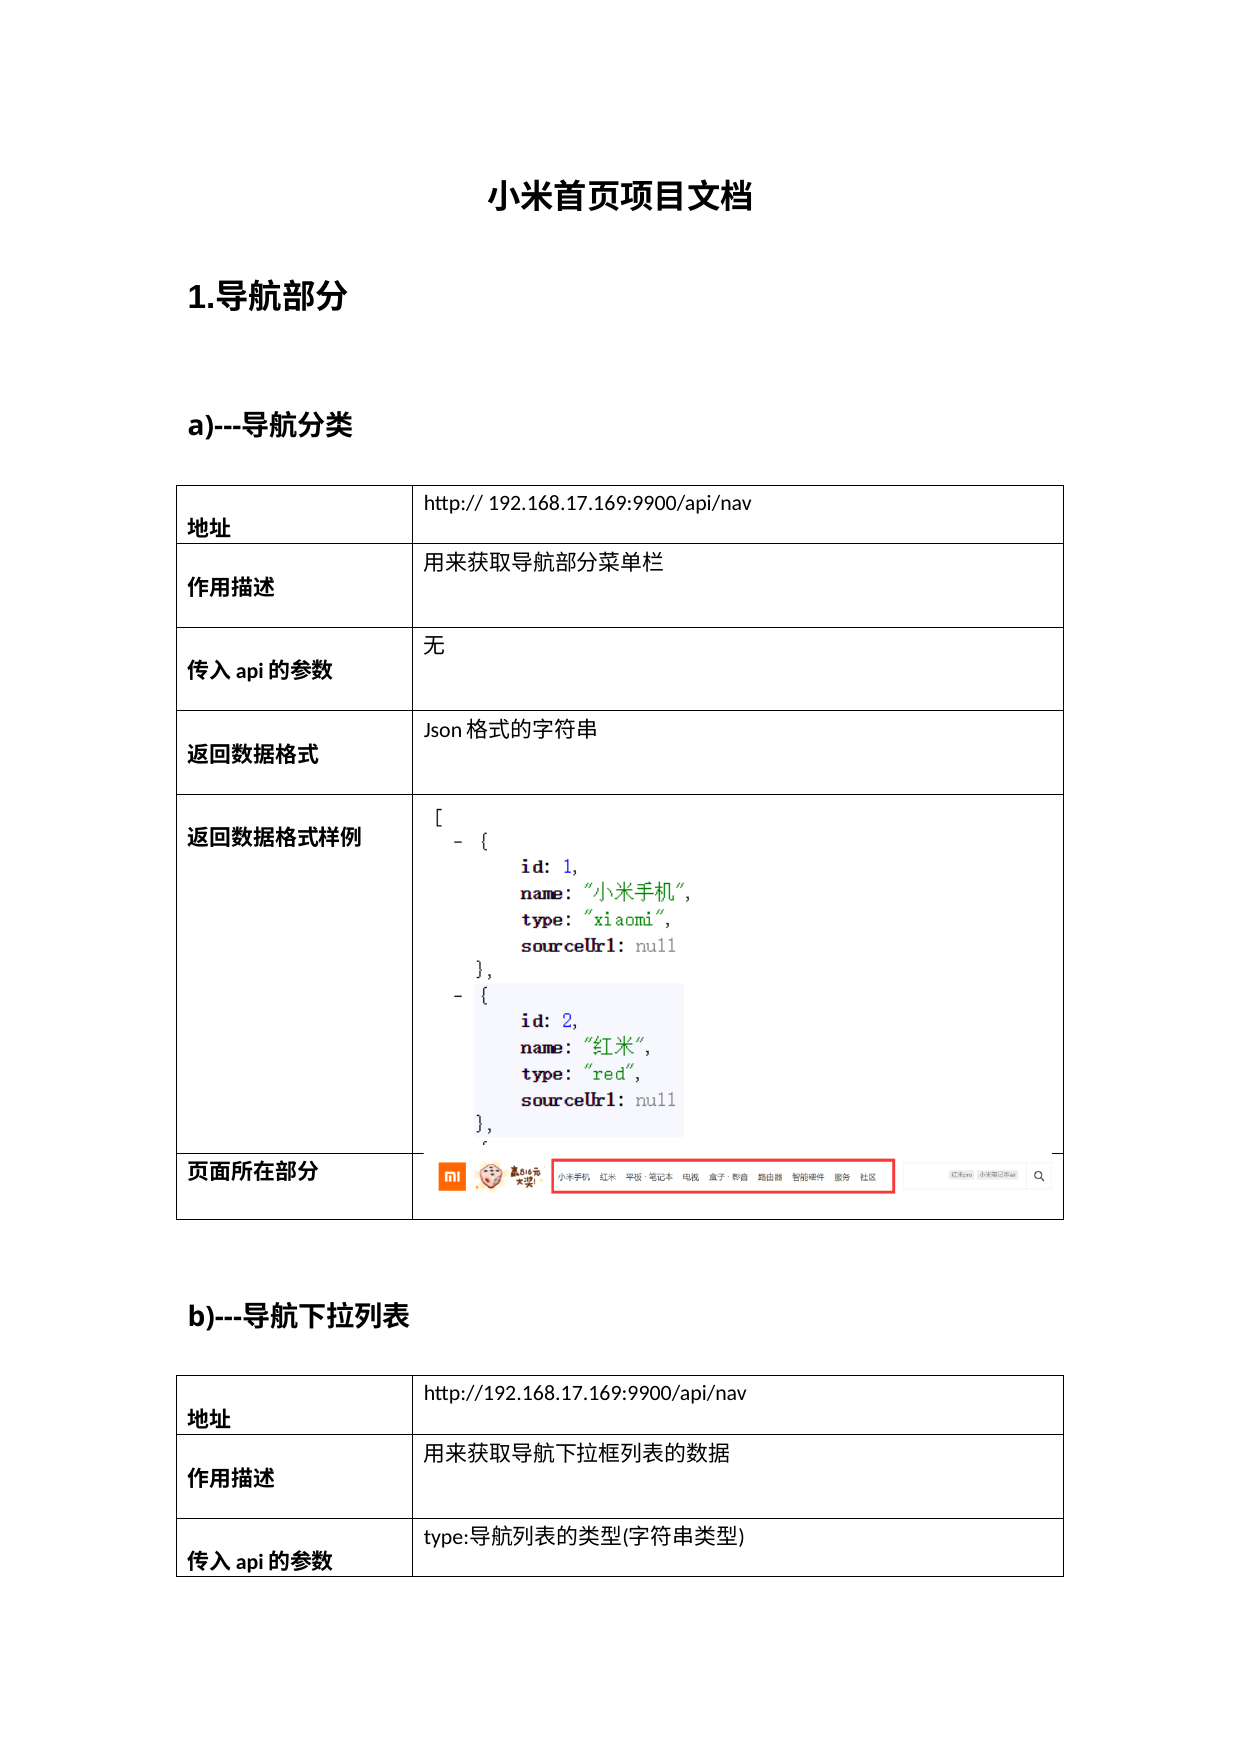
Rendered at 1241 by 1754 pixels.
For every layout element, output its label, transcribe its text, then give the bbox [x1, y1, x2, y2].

table_cell [413, 1154, 1063, 1218]
picture [423, 1153, 1052, 1200]
subtitle b)---导航下拉列表 [187, 1281, 1053, 1346]
table_header 地址 [177, 1376, 412, 1434]
table_cell 传入api的参数 [177, 1519, 412, 1576]
picture [423, 795, 768, 1145]
subtitle a)---导航分类 [187, 391, 1053, 456]
table_cell 作用描述 [177, 544, 412, 627]
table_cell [413, 1519, 1063, 1576]
table_cell [413, 795, 1063, 1152]
table_cell 无 [413, 628, 1063, 710]
subtitle 导航部分 [187, 262, 1053, 327]
table_header http:// 192.168.17.169:9900/api/nav [413, 486, 1063, 543]
table_header 地址 [177, 486, 412, 543]
table_header http://192.168.17.169:9900/api/nav [413, 1376, 1063, 1434]
table_cell Json格式的字符串 [413, 711, 1063, 794]
table_cell 用来获取导航部分菜单栏 [413, 544, 1063, 627]
table_cell 返回数据格式样例 [177, 795, 412, 1152]
table_cell 页面所在部分 [177, 1154, 412, 1218]
table_cell 作用描述 [177, 1435, 412, 1518]
table_cell 用来获取导航下拉框列表的数据 [413, 1435, 1063, 1518]
subtitle 小米首页项目文档 [187, 162, 1053, 227]
table_cell 返回数据格式 [177, 711, 412, 794]
table_cell 传入api的参数 [177, 628, 412, 710]
